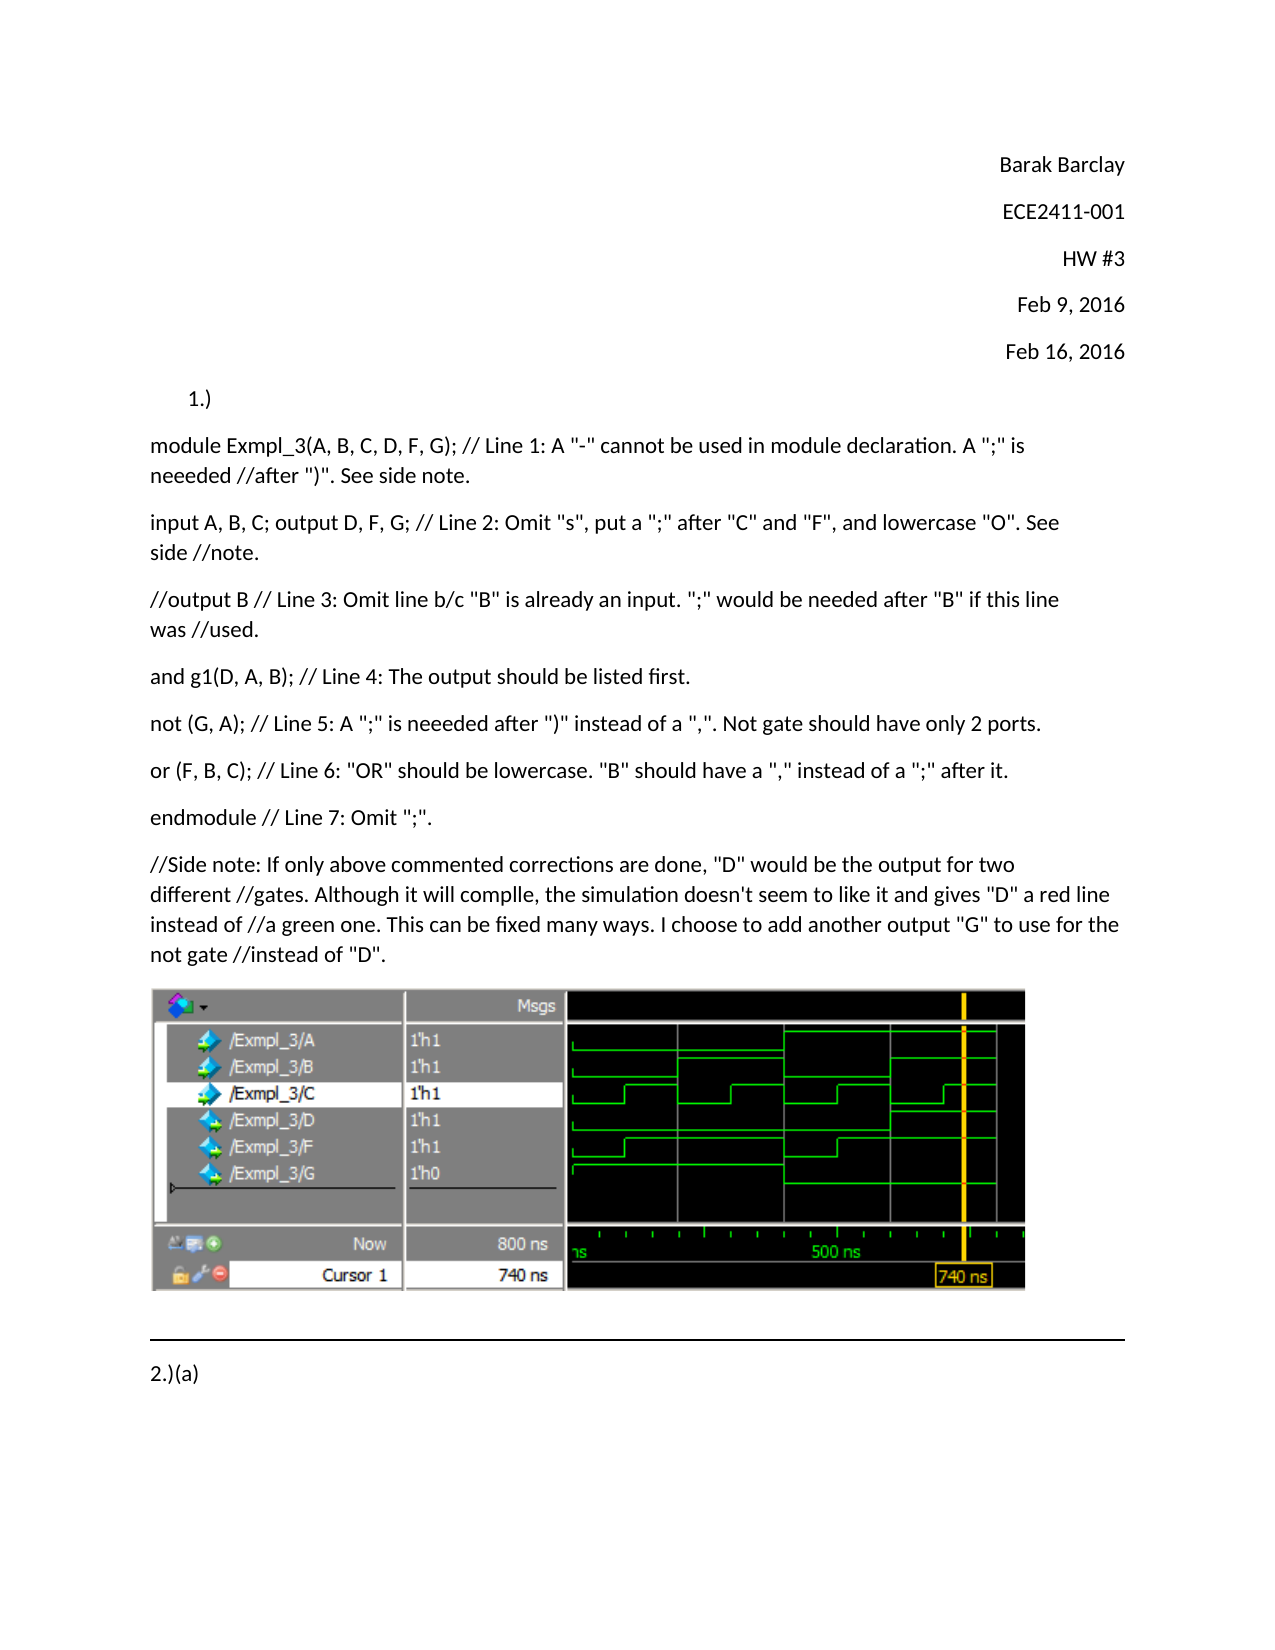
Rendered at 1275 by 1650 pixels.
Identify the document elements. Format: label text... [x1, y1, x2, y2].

text or (F, B, C); // Line 6: "OR" should be lowercase. "B" should have a "," instead of a ";" after it. [150, 756, 1125, 784]
text //output B // Line 3: Omit line b/c "B" is already an input. ";" would be needed after "B" if this line was //used. [150, 585, 1125, 644]
text Barak Barclay [150, 150, 1125, 178]
text endmodule // Line 7: Omit ";". [150, 803, 1125, 831]
text Feb 16, 2016 [150, 337, 1125, 366]
text HW #3 [150, 244, 1125, 272]
text //Side note: If only above commented corrections are done, "D" would be the output for two different //gates. Although it will complle, the simulation doesn't seem to like it and gives "D" a red line instead of //a green one. This can be fixed many ways. I choose to add another output "G" to use for the not gate //instead of "D". [150, 850, 1125, 969]
text Feb 9, 2016 [150, 291, 1125, 319]
text input A, B, C; output D, F, G; // Line 2: Omit "s", put a ";" after "C" and "F", and lowercase "O". See side //note. [150, 508, 1125, 567]
text module Exmpl_3(A, B, C, D, F, G); // Line 1: A "-" cannot be used in module declaration. A ";" is neeeded //after ")". See side note. [150, 431, 1125, 489]
text ECE2411-001 [150, 197, 1125, 225]
text not (G, A); // Line 5: A ";" is neeeded after ")" instead of a ",". Not gate should have only 2 ports. [150, 709, 1125, 737]
picture [150, 987, 1025, 1291]
text 2.)(a) [150, 1359, 1125, 1387]
text and g1(D, A, B); // Line 4: The output should be listed first. [150, 662, 1125, 691]
